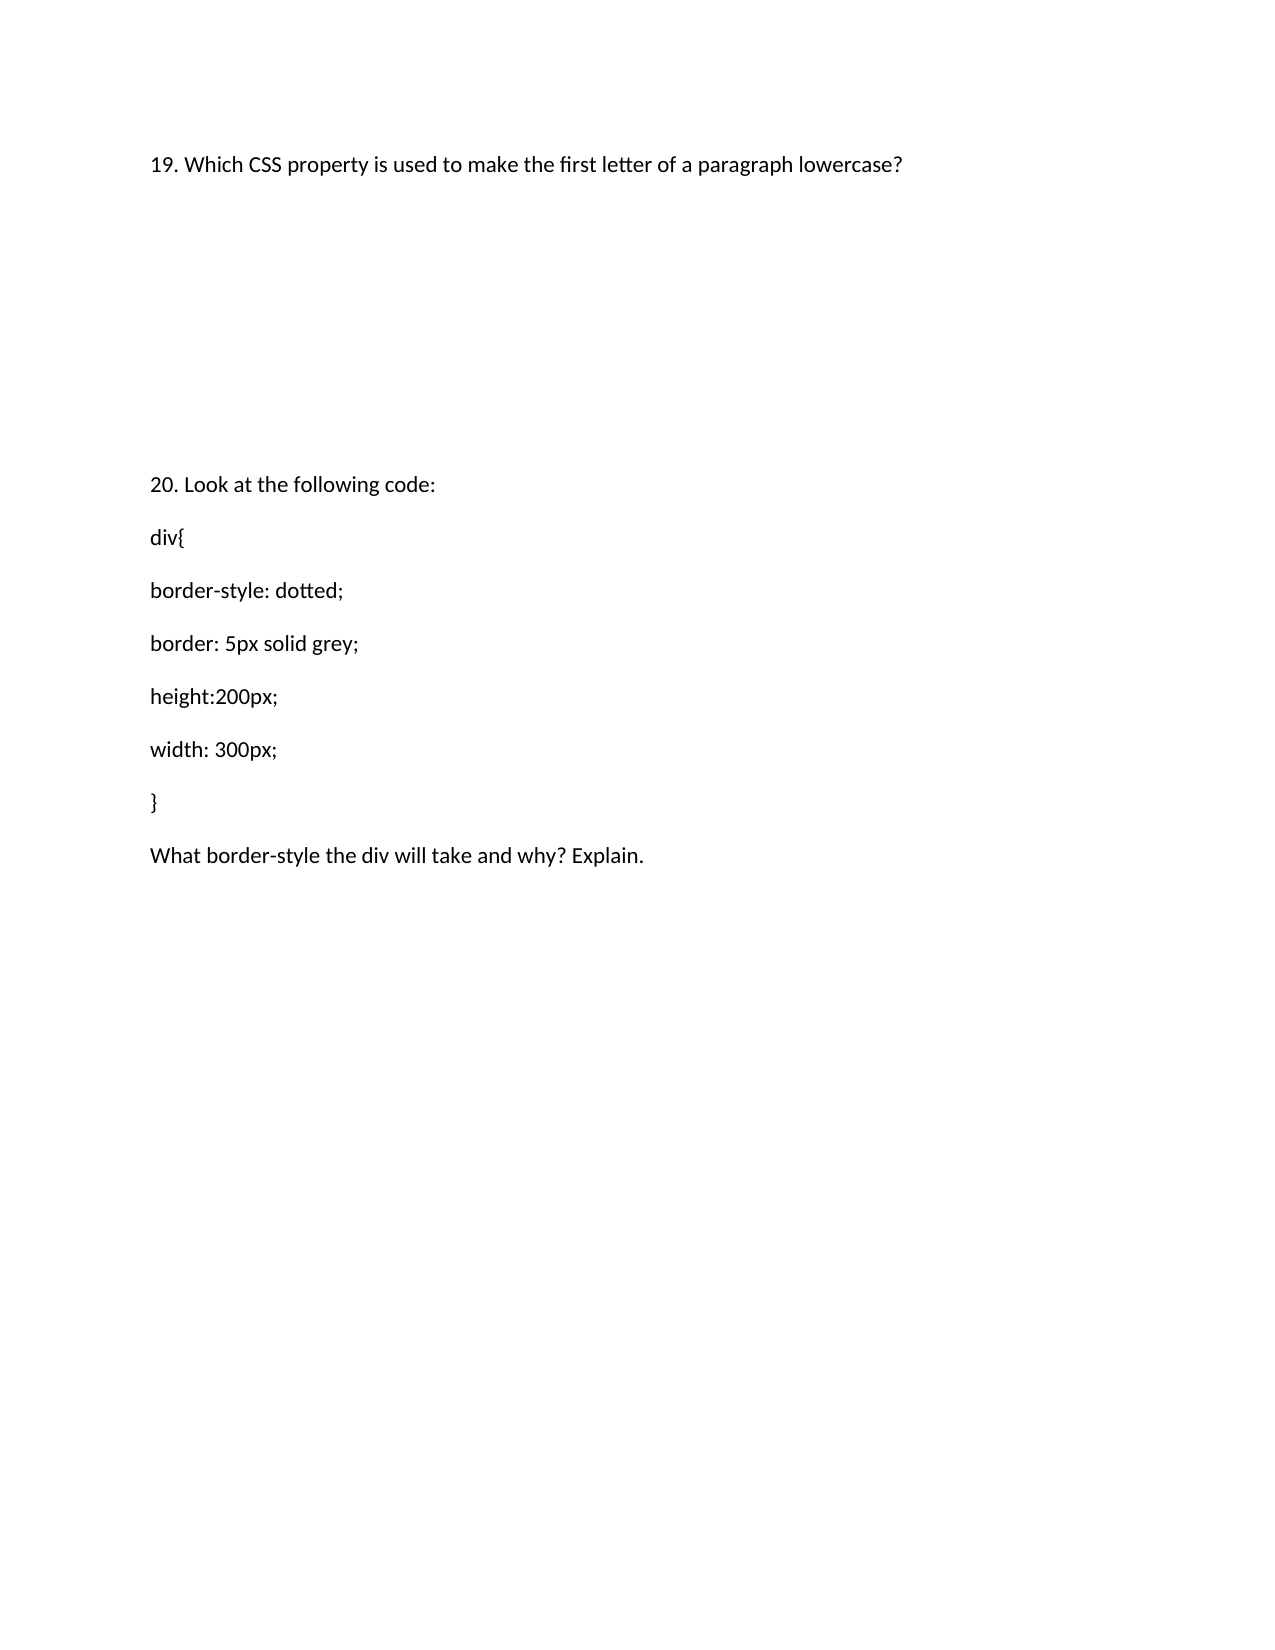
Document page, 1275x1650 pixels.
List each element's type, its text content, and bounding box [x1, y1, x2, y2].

text 20. Look at the following code: [150, 470, 1125, 498]
text } [150, 788, 1125, 816]
text border: 5px solid grey; [150, 629, 1125, 657]
text What border-style the div will take and why? Explain. [150, 841, 1125, 869]
text 19. Which CSS property is used to make the first letter of a paragraph lowercase? [150, 150, 1125, 178]
text height:200px; [150, 682, 1125, 710]
text border-style: dotted; [150, 576, 1125, 604]
text div{ [150, 523, 1125, 551]
text width: 300px; [150, 735, 1125, 763]
